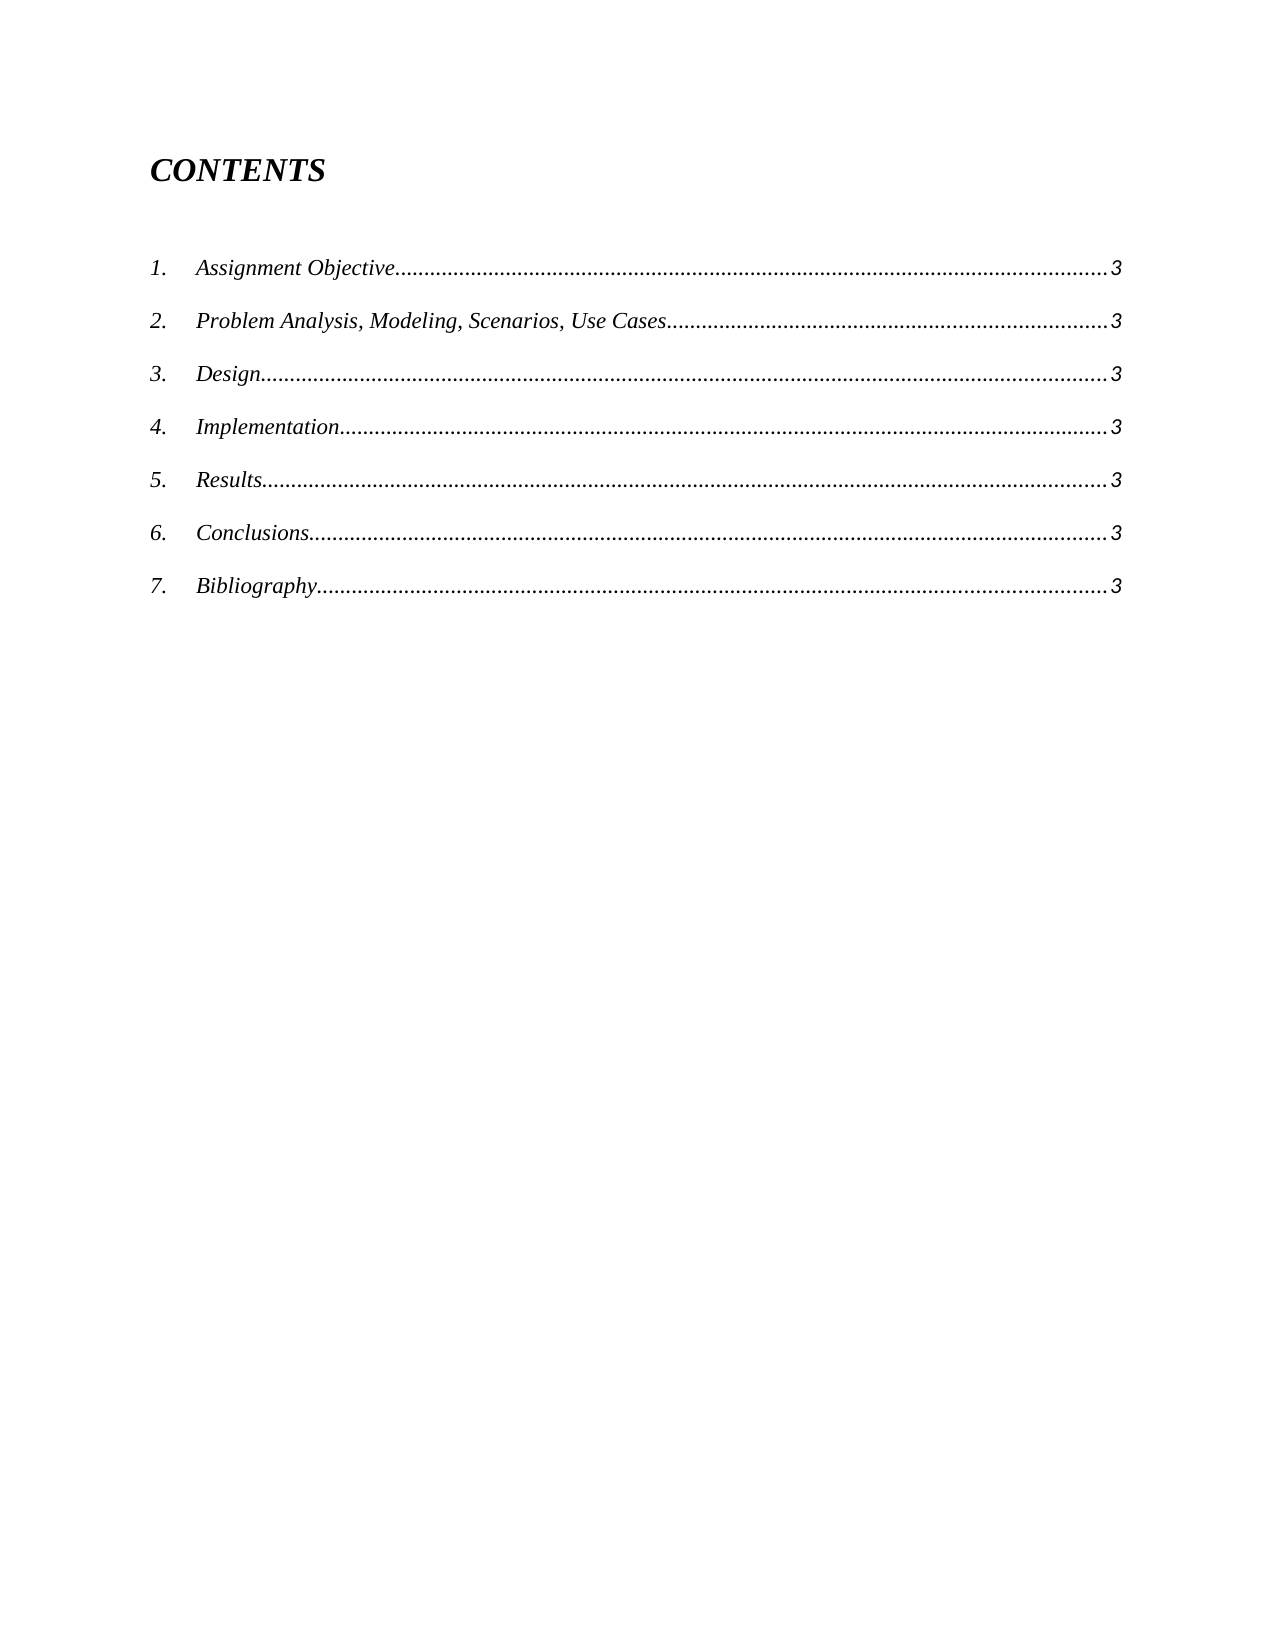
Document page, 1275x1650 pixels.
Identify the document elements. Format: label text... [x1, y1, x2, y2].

text 3. Design 3 [150, 359, 1125, 387]
text 7. Bibliography 3 [150, 571, 1125, 599]
text 4. Implementation 3 [150, 412, 1125, 440]
subtitle CONTENTS [150, 150, 1125, 188]
text 6. Conclusions 3 [150, 518, 1125, 546]
text 5. Results 3 [150, 465, 1125, 493]
text 2. Problem Analysis, Modeling, Scenarios, Use Cases 3 [150, 306, 1125, 334]
text 1. Assignment Objective 3 [150, 253, 1125, 281]
